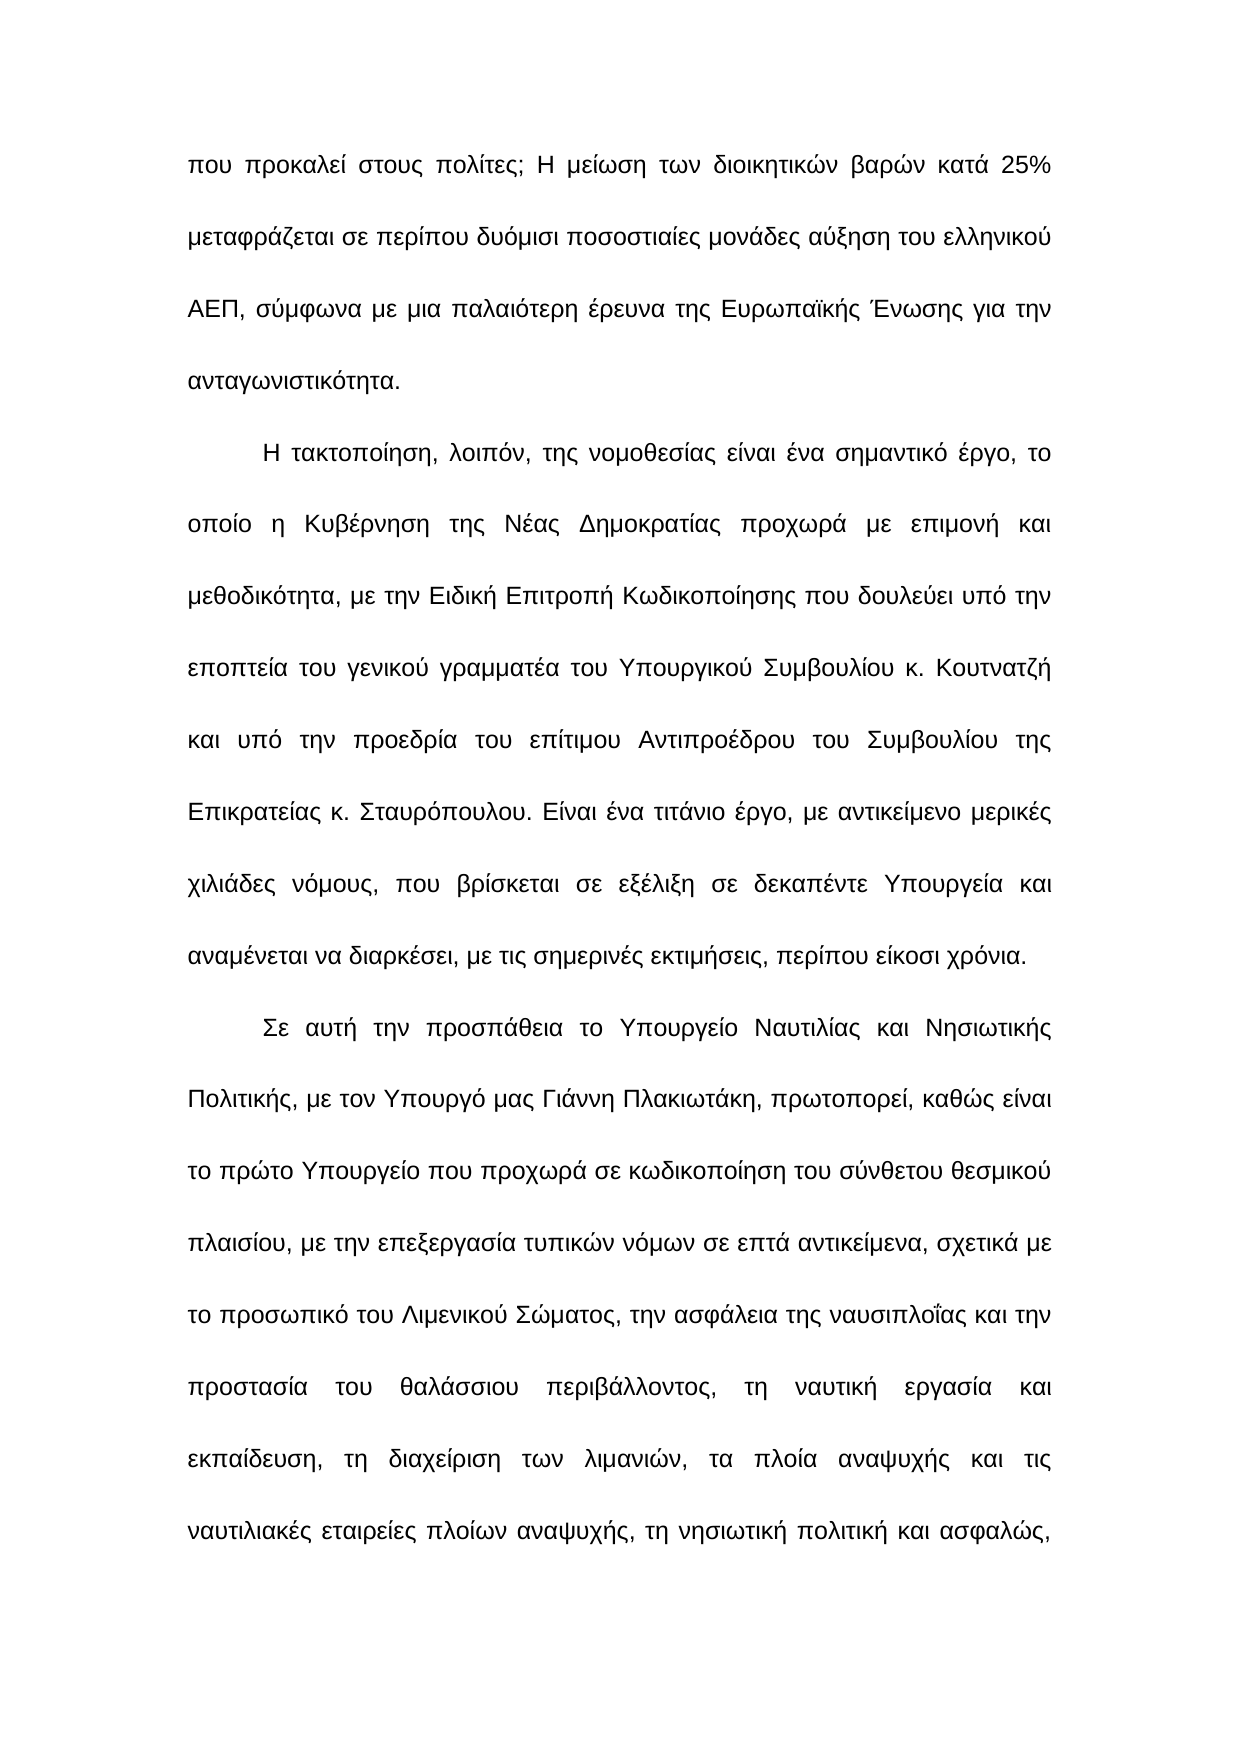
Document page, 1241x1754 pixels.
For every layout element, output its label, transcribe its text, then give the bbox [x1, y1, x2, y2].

text Η τακτοποίηση, λοιπόν, της νομοθεσίας είναι ένα σημαντικό έργο, το οποίο η Κυβέρνηση της Νέας Δημοκρατίας προχωρά με επιμονή και μεθοδικότητα, με την Ειδική Επιτροπή Κωδικοποίησης που δουλεύει υπό την εποπτεία του γενικού γραμματέα του Υπουργικού Συμβουλίου κ. Κουτνατζή και υπό την προεδρία του επίτιμου Αντιπροέδρου του Συμβουλίου της Επικρατείας κ. Σταυρόπουλου. Είναι ένα τιτάνιο έργο, με αντικείμενο μερικές χιλιάδες νόμους, που βρίσκεται σε εξέλιξη σε δεκαπέντε Υπουργεία και αναμένεται να διαρκέσει, με τις σημερινές εκτιμήσεις, περίπου είκοσι χρόνια. [187, 437, 1053, 969]
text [187, 1012, 1053, 1544]
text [187, 150, 1053, 394]
